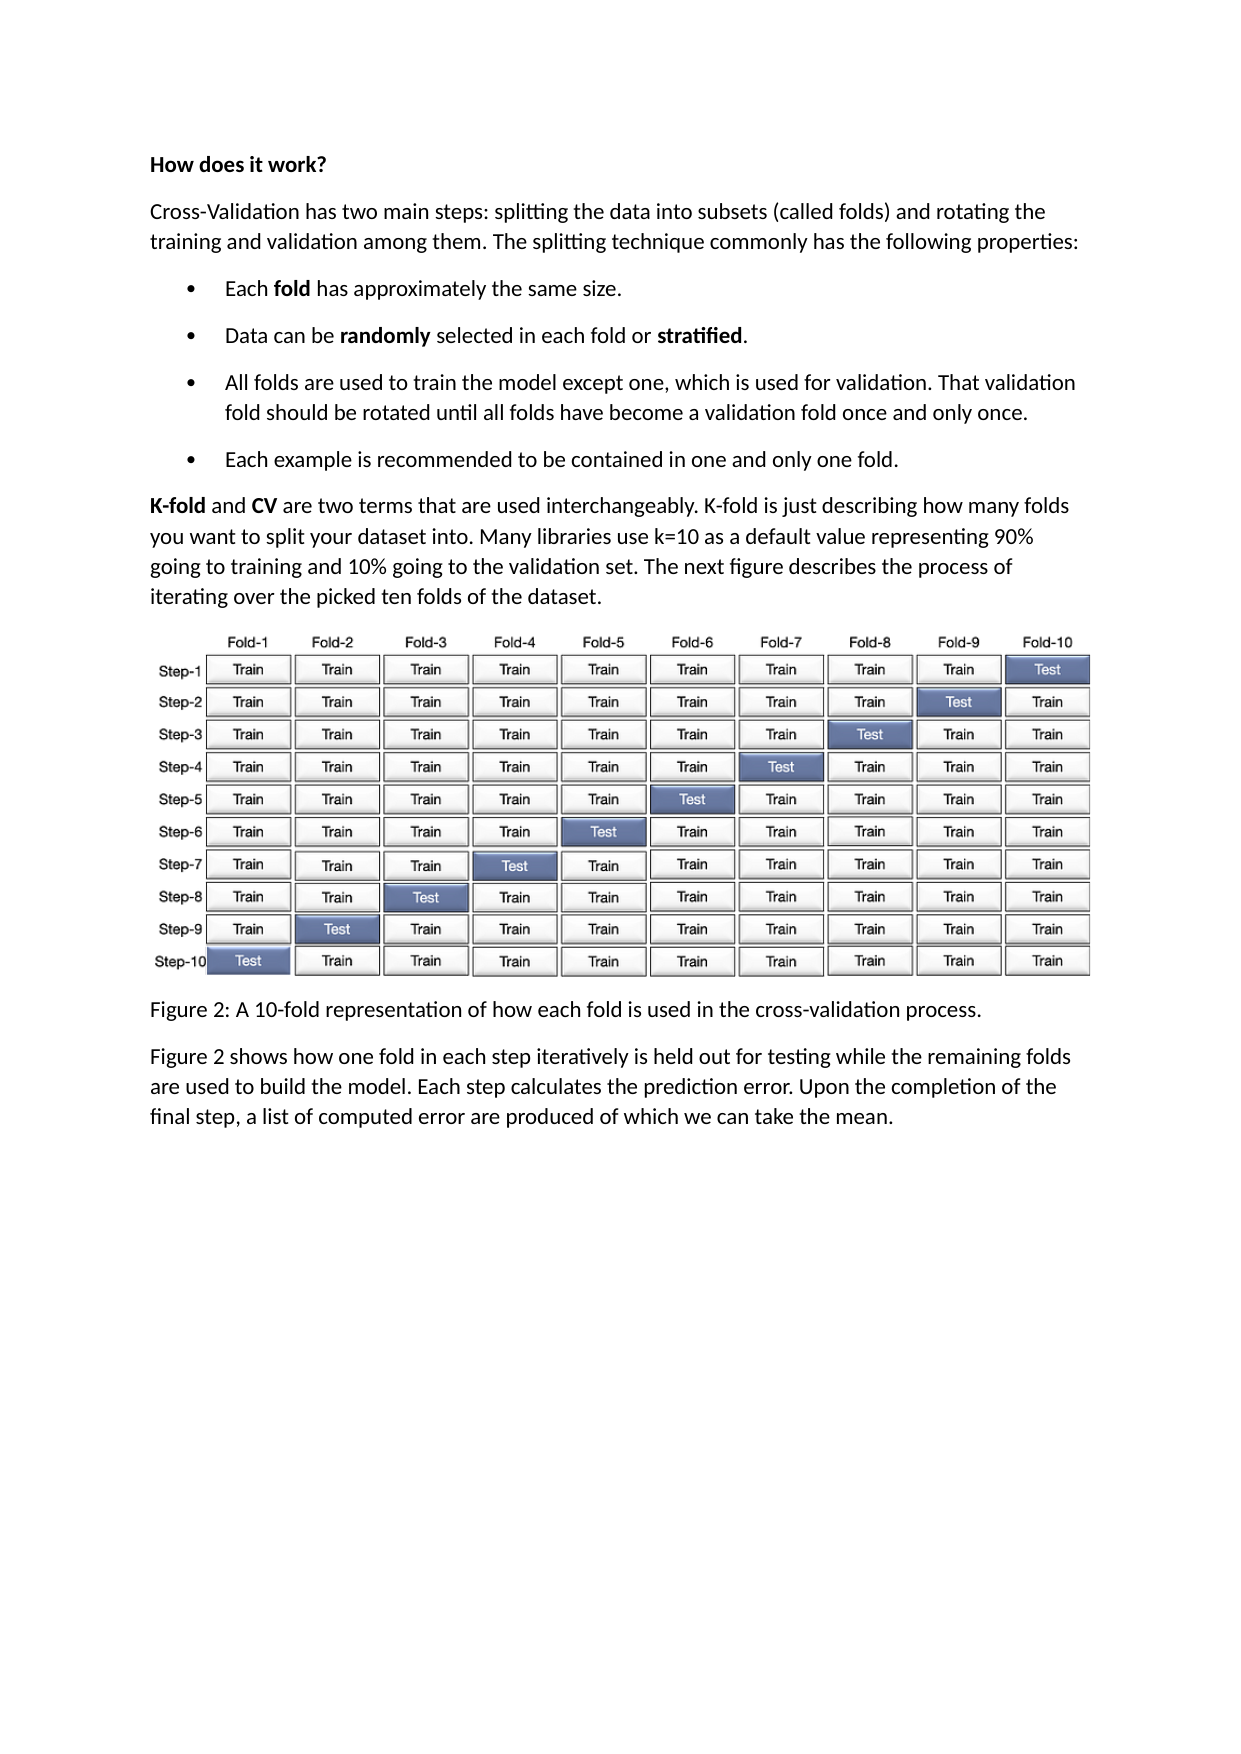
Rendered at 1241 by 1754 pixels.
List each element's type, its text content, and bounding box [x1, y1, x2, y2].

text K-fold and CV are two terms that are used interchangeably. K-fold is just describing how many folds you want to split your dataset into. Many libraries use k=10 as a default value representing 90% going to training and 10% going to the validation set. The next figure describes the process of iterating over the picked ten folds of the dataset. [150, 492, 1090, 610]
list Data can be randomly selected in each fold or stratified. [187, 321, 1090, 349]
picture [150, 629, 1091, 977]
text How does it work? [150, 150, 1090, 178]
list Each example is recommended to be contained in one and only one fold. [187, 445, 1090, 473]
list All folds are used to train the model except one, which is used for validation. That validation fold should be rotated until all folds have become a validation fold once and only once. [187, 368, 1090, 426]
text Cross-Validation has two main steps: splitting the data into subsets (called folds) and rotating the training and validation among them. The splitting technique commonly has the following properties: [150, 197, 1090, 255]
text Figure 2 shows how one fold in each step iteratively is held out for testing while the remaining folds are used to build the model. Each step calculates the prediction error. Upon the completion of the final step, a list of computed error are produced of which we can take the mean. [150, 1042, 1090, 1130]
list Each fold has approximately the same size. [187, 274, 1090, 302]
text Figure 2: A 10-fold representation of how each fold is used in the cross-validation process. [150, 995, 1090, 1023]
